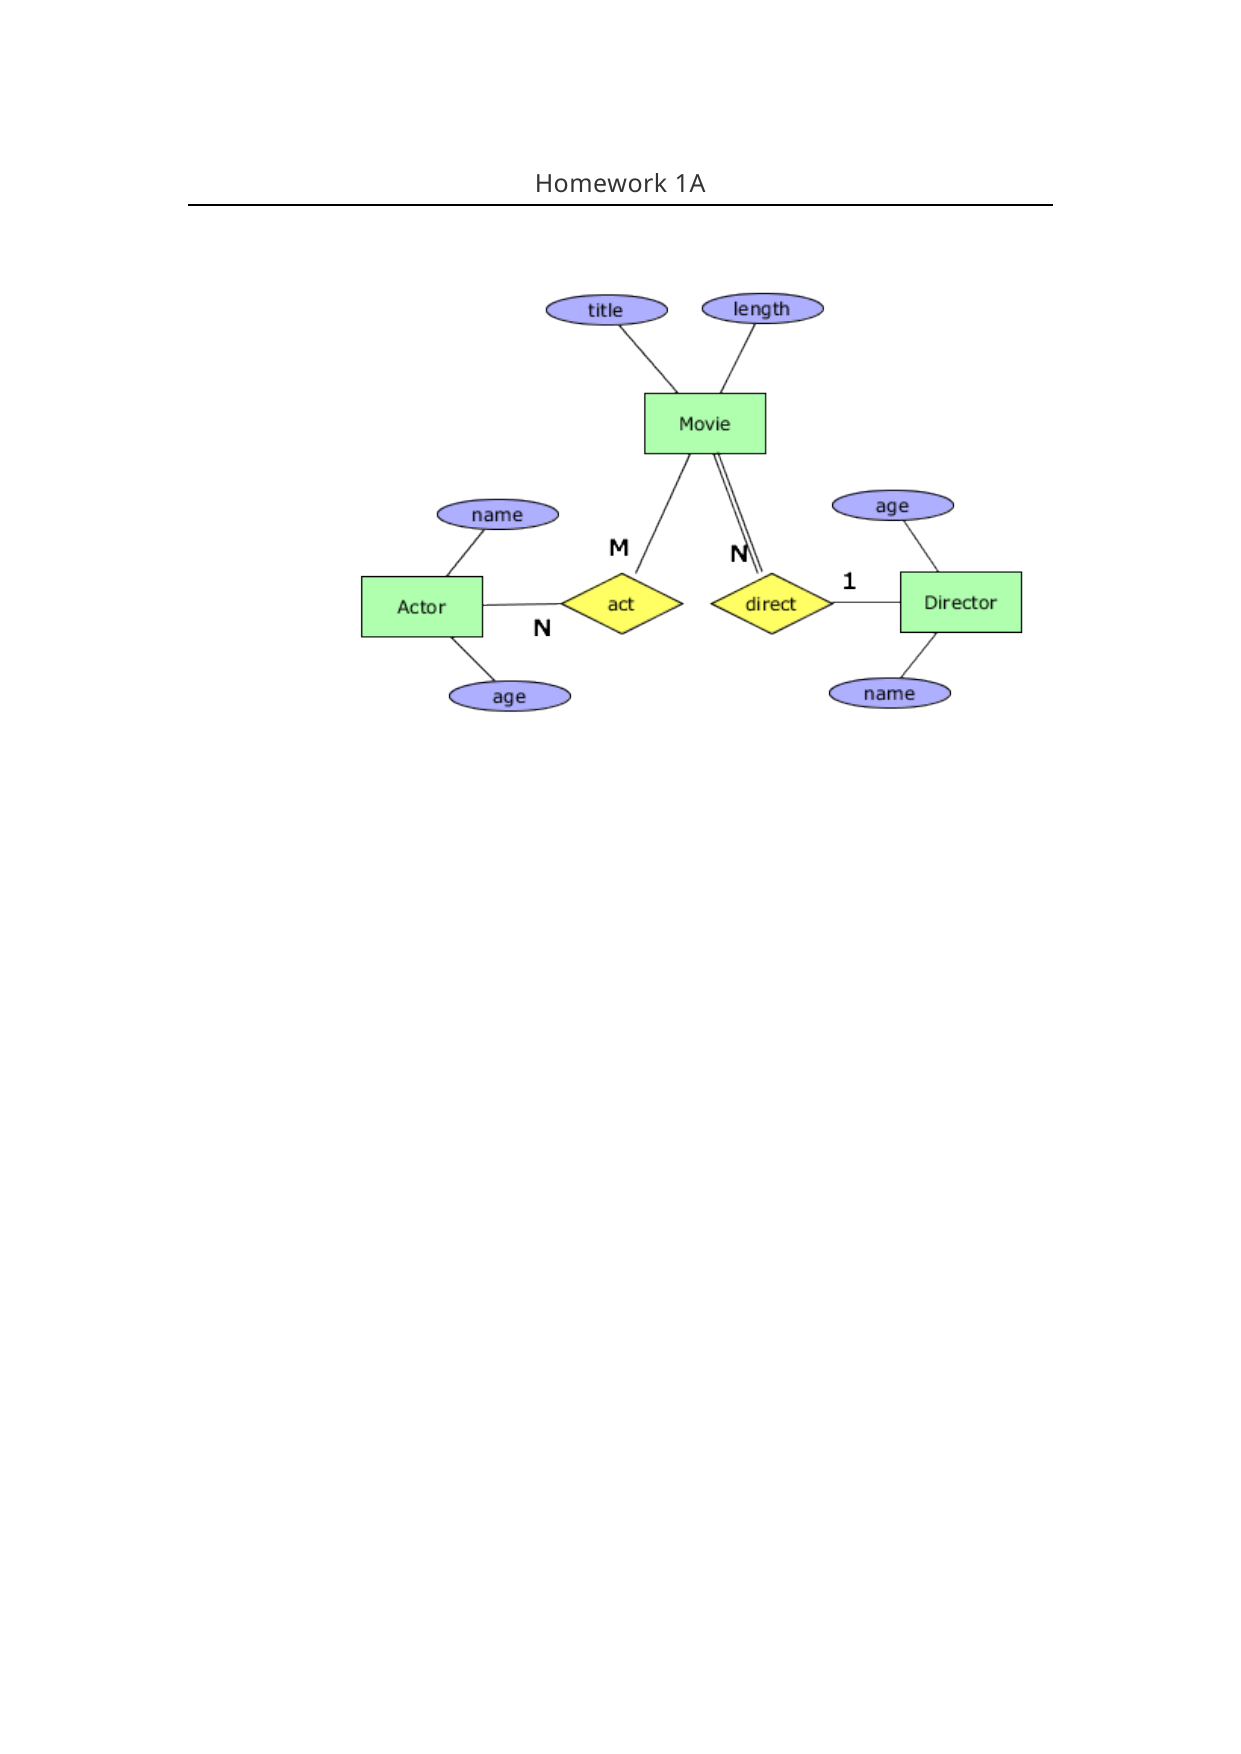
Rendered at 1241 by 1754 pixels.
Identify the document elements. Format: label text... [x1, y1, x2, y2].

picture [187, 205, 1053, 741]
text Homework 1A [187, 164, 1053, 205]
